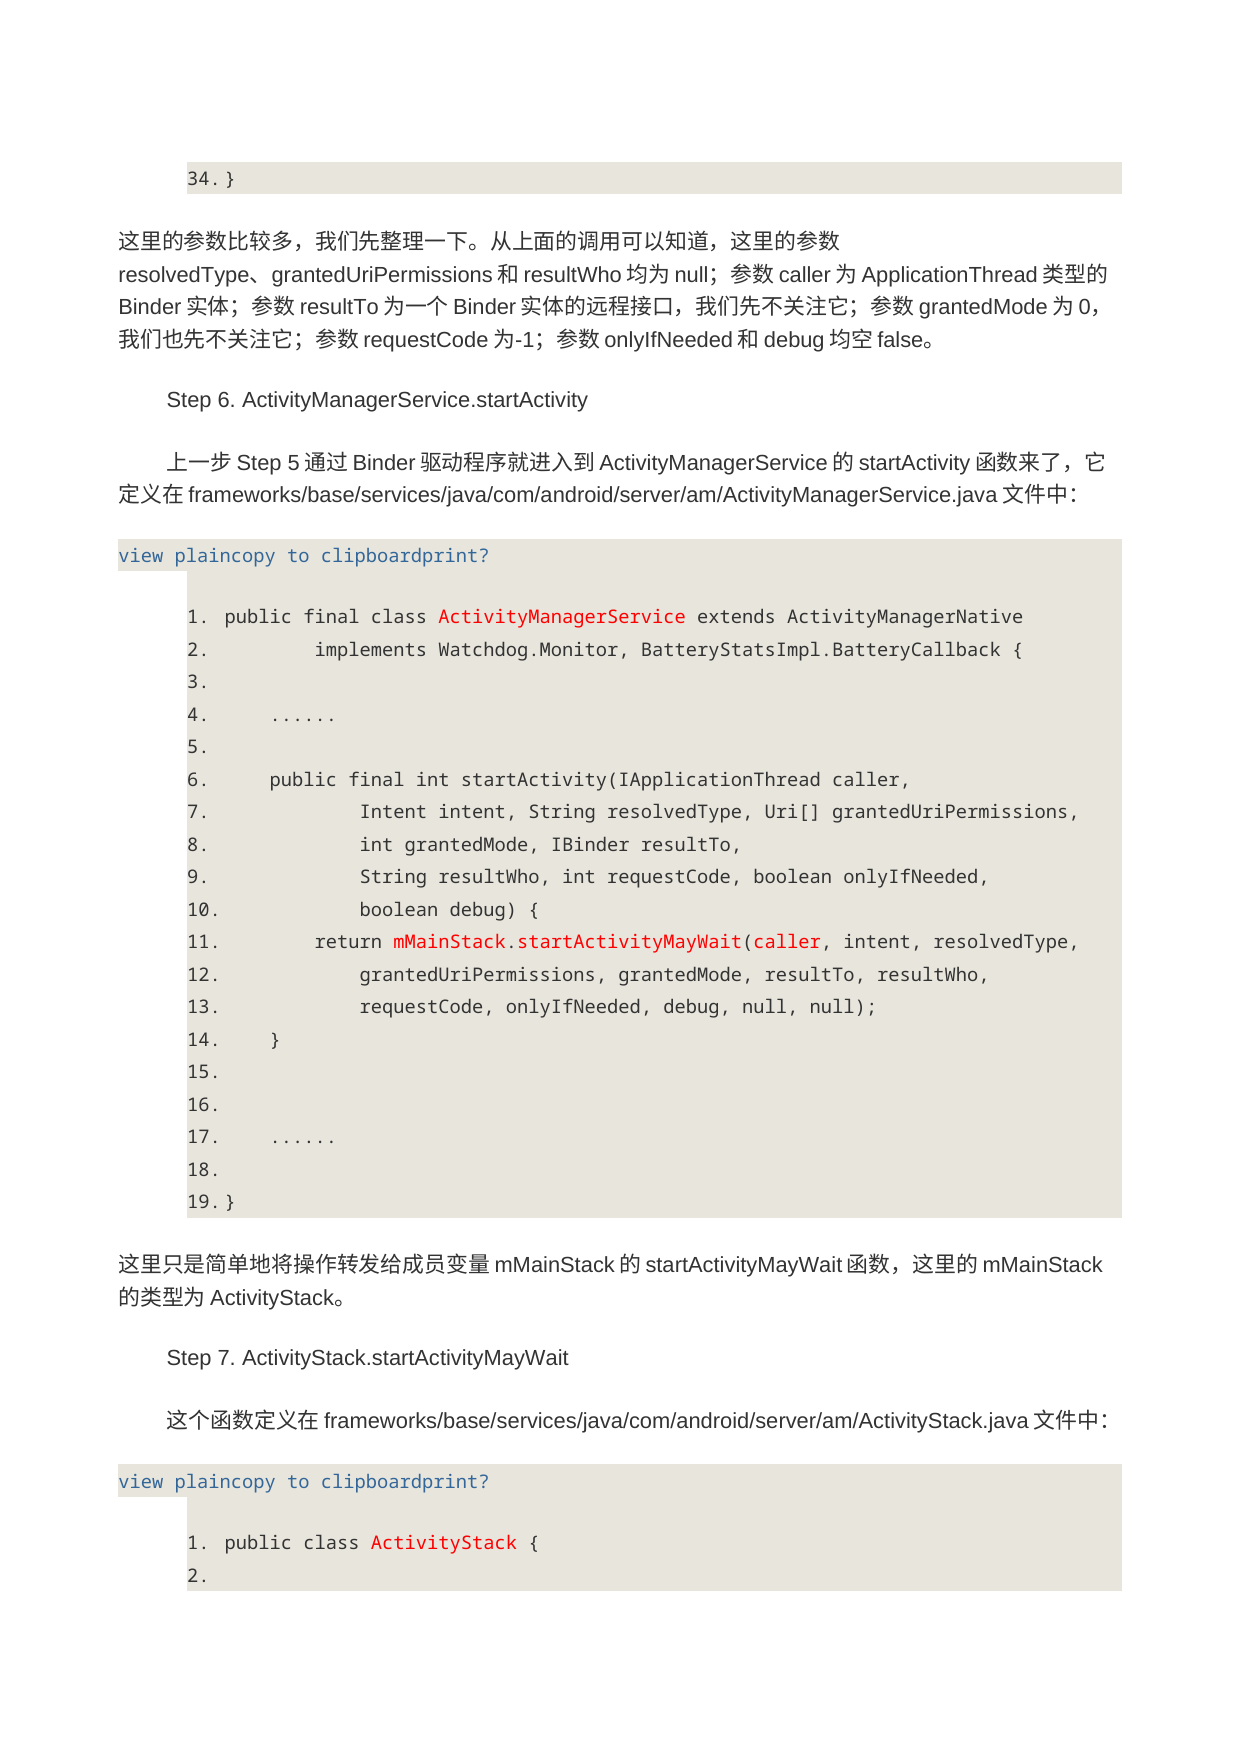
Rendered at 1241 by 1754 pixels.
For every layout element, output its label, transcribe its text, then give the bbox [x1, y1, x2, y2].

list } [187, 1023, 1122, 1055]
list requestCode, onlyIfNeeded, debug, null, null); [187, 990, 1122, 1023]
list public class ActivityStack { [187, 1526, 1122, 1559]
text 这里的参数比较多，我们先整理一下。从上面的调用可以知道，这里的参数resolvedType、grantedUriPermissions和resultWho均为null；参数caller为ApplicationThread类型的Binder实体；参数resultTo为一个Binder实体的远程接口，我们先不关注它；参数grantedMode为0，我们也先不关注它；参数requestCode为-1；参数onlyIfNeeded和debug均空false。 [118, 224, 1122, 354]
list public final class ActivityManagerService extends ActivityManagerNative [187, 600, 1122, 633]
text view plaincopy to clipboardprint? [118, 1464, 1122, 1497]
list ...... [187, 1120, 1122, 1153]
list return mMainStack.startActivityMayWait(caller, intent, resolvedType, [187, 925, 1122, 958]
list int grantedMode, IBinder resultTo, [187, 828, 1122, 860]
text 这里只是简单地将操作转发给成员变量mMainStack的startActivityMayWait函数，这里的mMainStack的类型为ActivityStack。 [118, 1247, 1122, 1312]
text Step 7. ActivityStack.startActivityMayWait [118, 1341, 1122, 1374]
text Step 6. ActivityManagerService.startActivity [118, 383, 1122, 415]
list grantedUriPermissions, grantedMode, resultTo, resultWho, [187, 958, 1122, 990]
text 这个函数定义在frameworks/base/services/java/com/android/server/am/ActivityStack.java文件中： [118, 1403, 1122, 1435]
list String resultWho, int requestCode, boolean onlyIfNeeded, [187, 860, 1122, 893]
list } [187, 162, 1122, 194]
list public final int startActivity(IApplicationThread caller, [187, 763, 1122, 795]
list Intent intent, String resolvedType, Uri[] grantedUriPermissions, [187, 795, 1122, 828]
list implements Watchdog.Monitor, BatteryStatsImpl.BatteryCallback { [187, 633, 1122, 665]
list boolean debug) { [187, 893, 1122, 925]
text 上一步Step 5通过Binder驱动程序就进入到ActivityManagerService的startActivity函数来了，它定义在frameworks/base/services/java/com/android/server/am/ActivityManagerService.java文件中： [118, 444, 1122, 509]
text view plaincopy to clipboardprint? [118, 539, 1122, 571]
list } [187, 1185, 1122, 1218]
list ...... [187, 698, 1122, 730]
